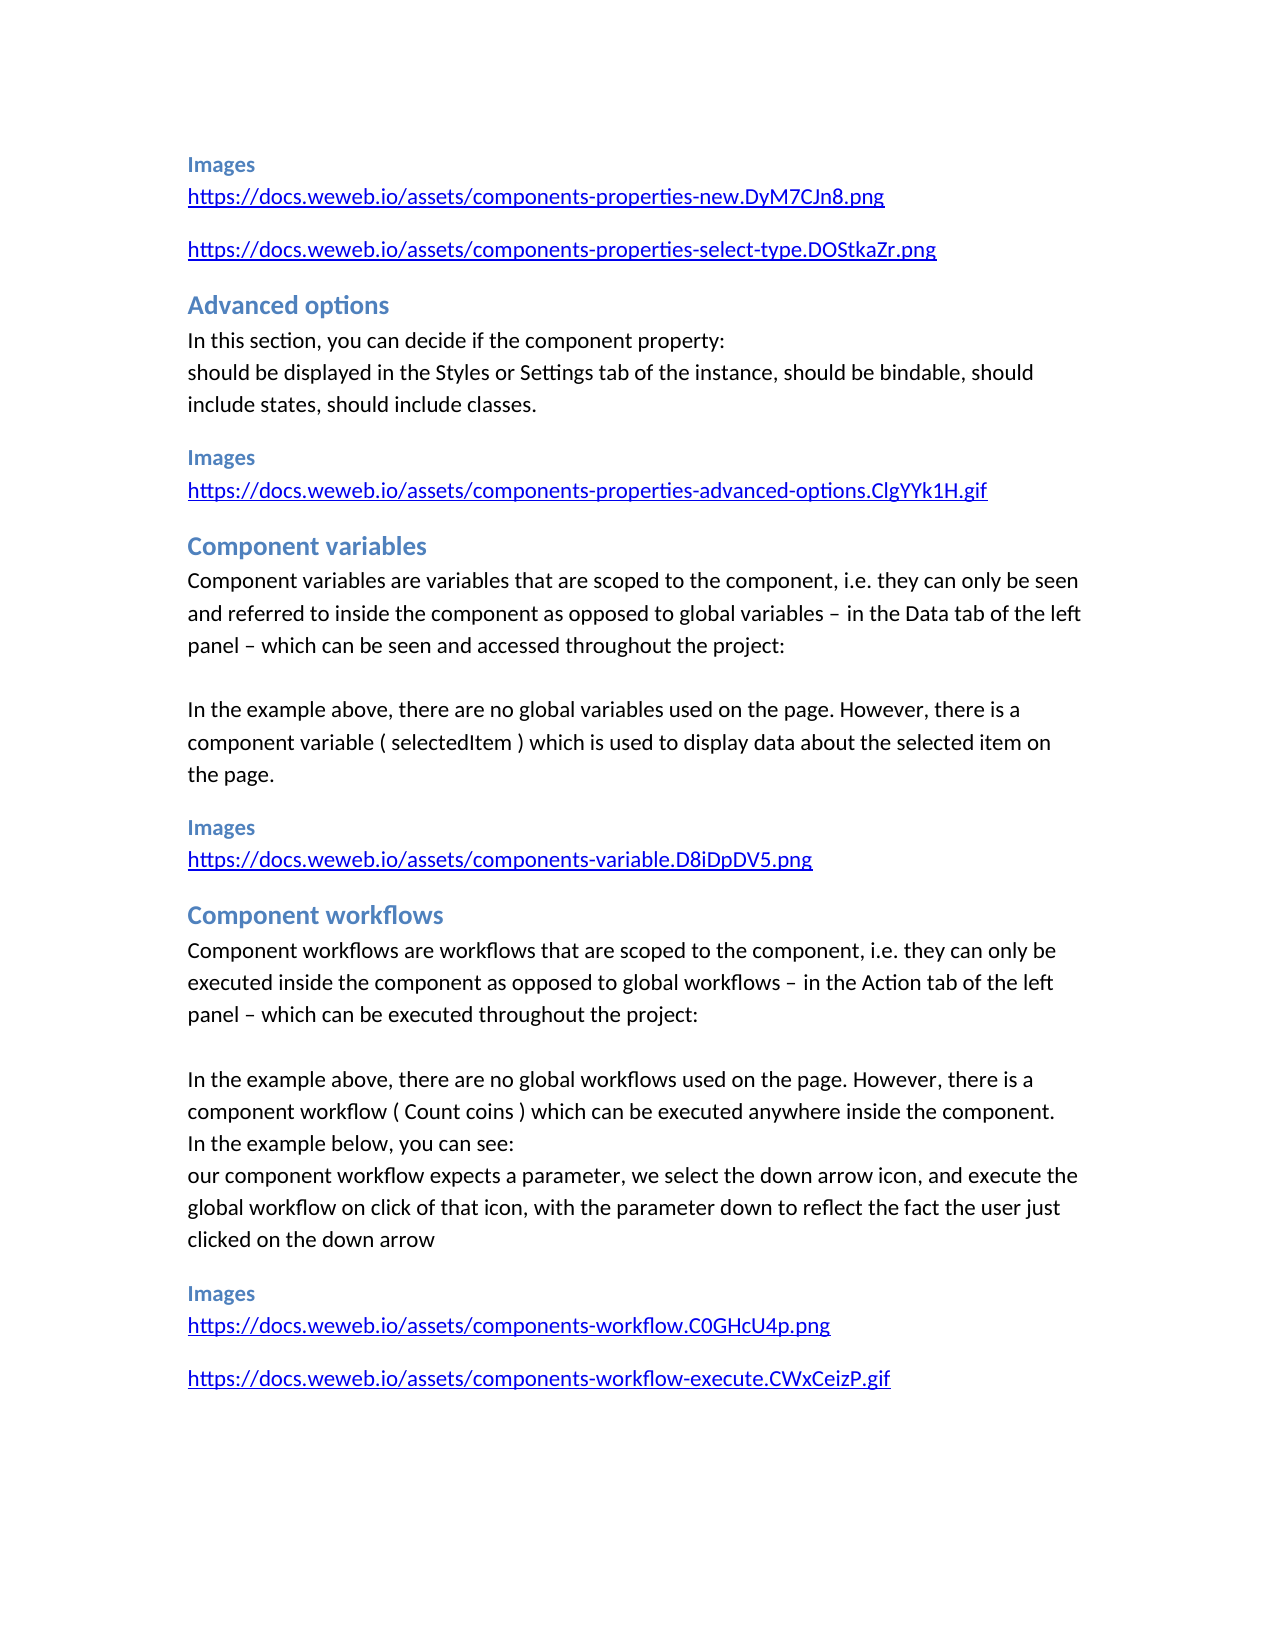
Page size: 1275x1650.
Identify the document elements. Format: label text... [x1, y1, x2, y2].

text In this section, you can decide if the component property: should be displayed in the Styles or Settings tab of the instance, should be bindable, should include states, should include classes. [187, 326, 1087, 418]
text https://docs.weweb.io/assets/components-workflow.C0GHcU4p.png [187, 1311, 1087, 1339]
text https://docs.weweb.io/assets/components-properties-advanced-options.ClgYYk1H.gif [187, 476, 1087, 504]
text https://docs.weweb.io/assets/components-properties-select-type.DOStkaZr.png [187, 235, 1087, 263]
text https://docs.weweb.io/assets/components-workflow-execute.CWxCeizP.gif [187, 1364, 1087, 1392]
subtitle Advanced options ​ [187, 288, 1087, 321]
text Component variables are variables that are scoped to the component, i.e. they can only be seen and referred to inside the component as opposed to global variables – in the Data tab of the left panel – which can be seen and accessed throughout the project: In the example above, there are no global variables used on the page. However, there is a component variable ( selectedItem ) which is used to display data about the selected item on the page. [187, 567, 1087, 788]
text https://docs.weweb.io/assets/components-variable.D8iDpDV5.png [187, 845, 1087, 873]
subtitle Component variables ​ [187, 529, 1087, 562]
subtitle Component workflows ​ [187, 898, 1087, 931]
subtitle Images [187, 443, 1087, 472]
text https://docs.weweb.io/assets/components-properties-new.DyM7CJn8.png [187, 182, 1087, 210]
subtitle Images [187, 150, 1087, 178]
text Component workflows are workflows that are scoped to the component, i.e. they can only be executed inside the component as opposed to global workflows – in the Action tab of the left panel – which can be executed throughout the project: In the example above, there are no global workflows used on the page. However, there is a component workflow ( Count coins ) which can be executed anywhere inside the component. In the example below, you can see: our component workflow expects a parameter, we select the down arrow icon, and execute the global workflow on click of that icon, with the parameter down to reflect the fact the user just clicked on the down arrow [187, 936, 1087, 1254]
subtitle Images [187, 813, 1087, 841]
subtitle Images [187, 1279, 1087, 1307]
